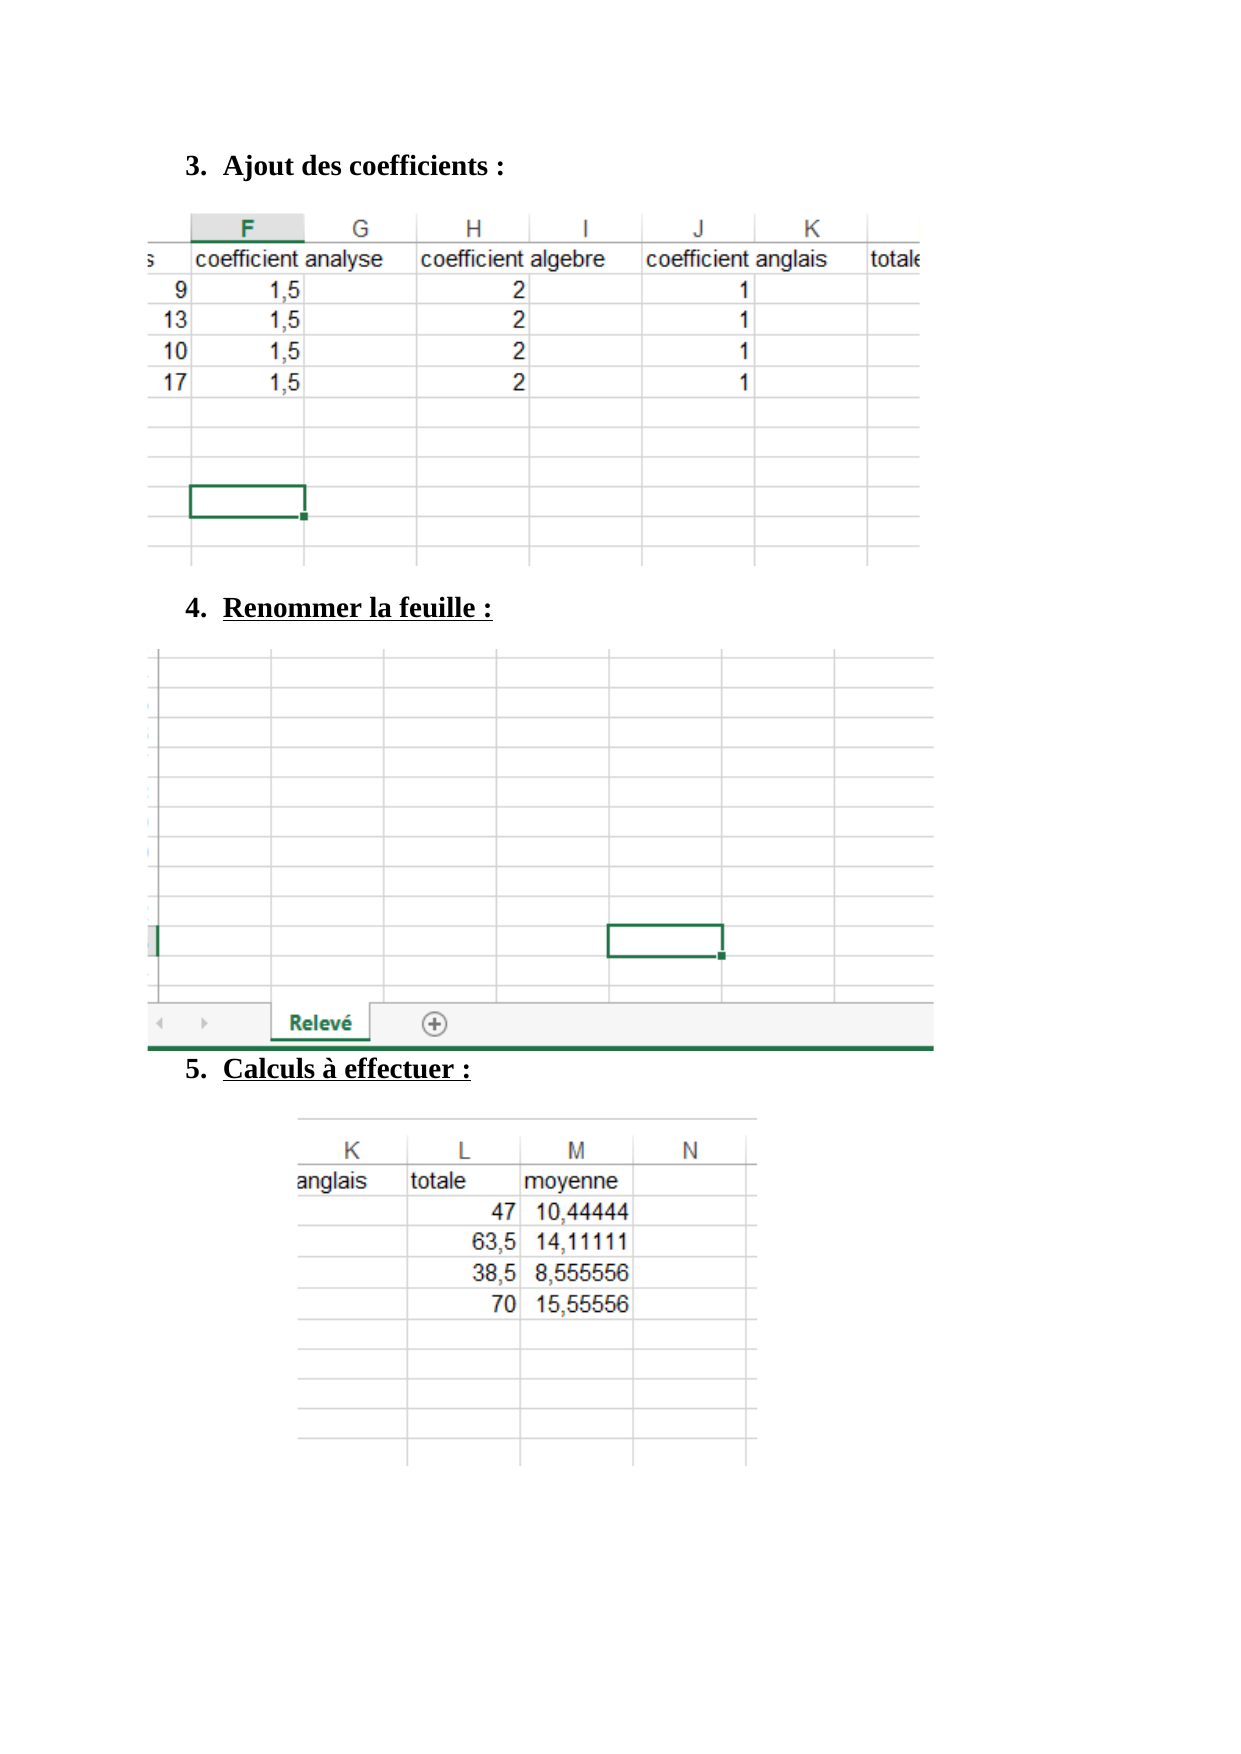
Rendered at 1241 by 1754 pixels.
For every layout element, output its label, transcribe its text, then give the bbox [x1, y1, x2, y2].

picture [297, 1084, 758, 1466]
list Renommer la feuille : [185, 591, 1093, 624]
list Calculs à effectuer : [185, 1051, 1093, 1084]
picture [147, 649, 934, 1051]
list Ajout des coefficients : [185, 148, 1093, 181]
picture [147, 206, 920, 566]
